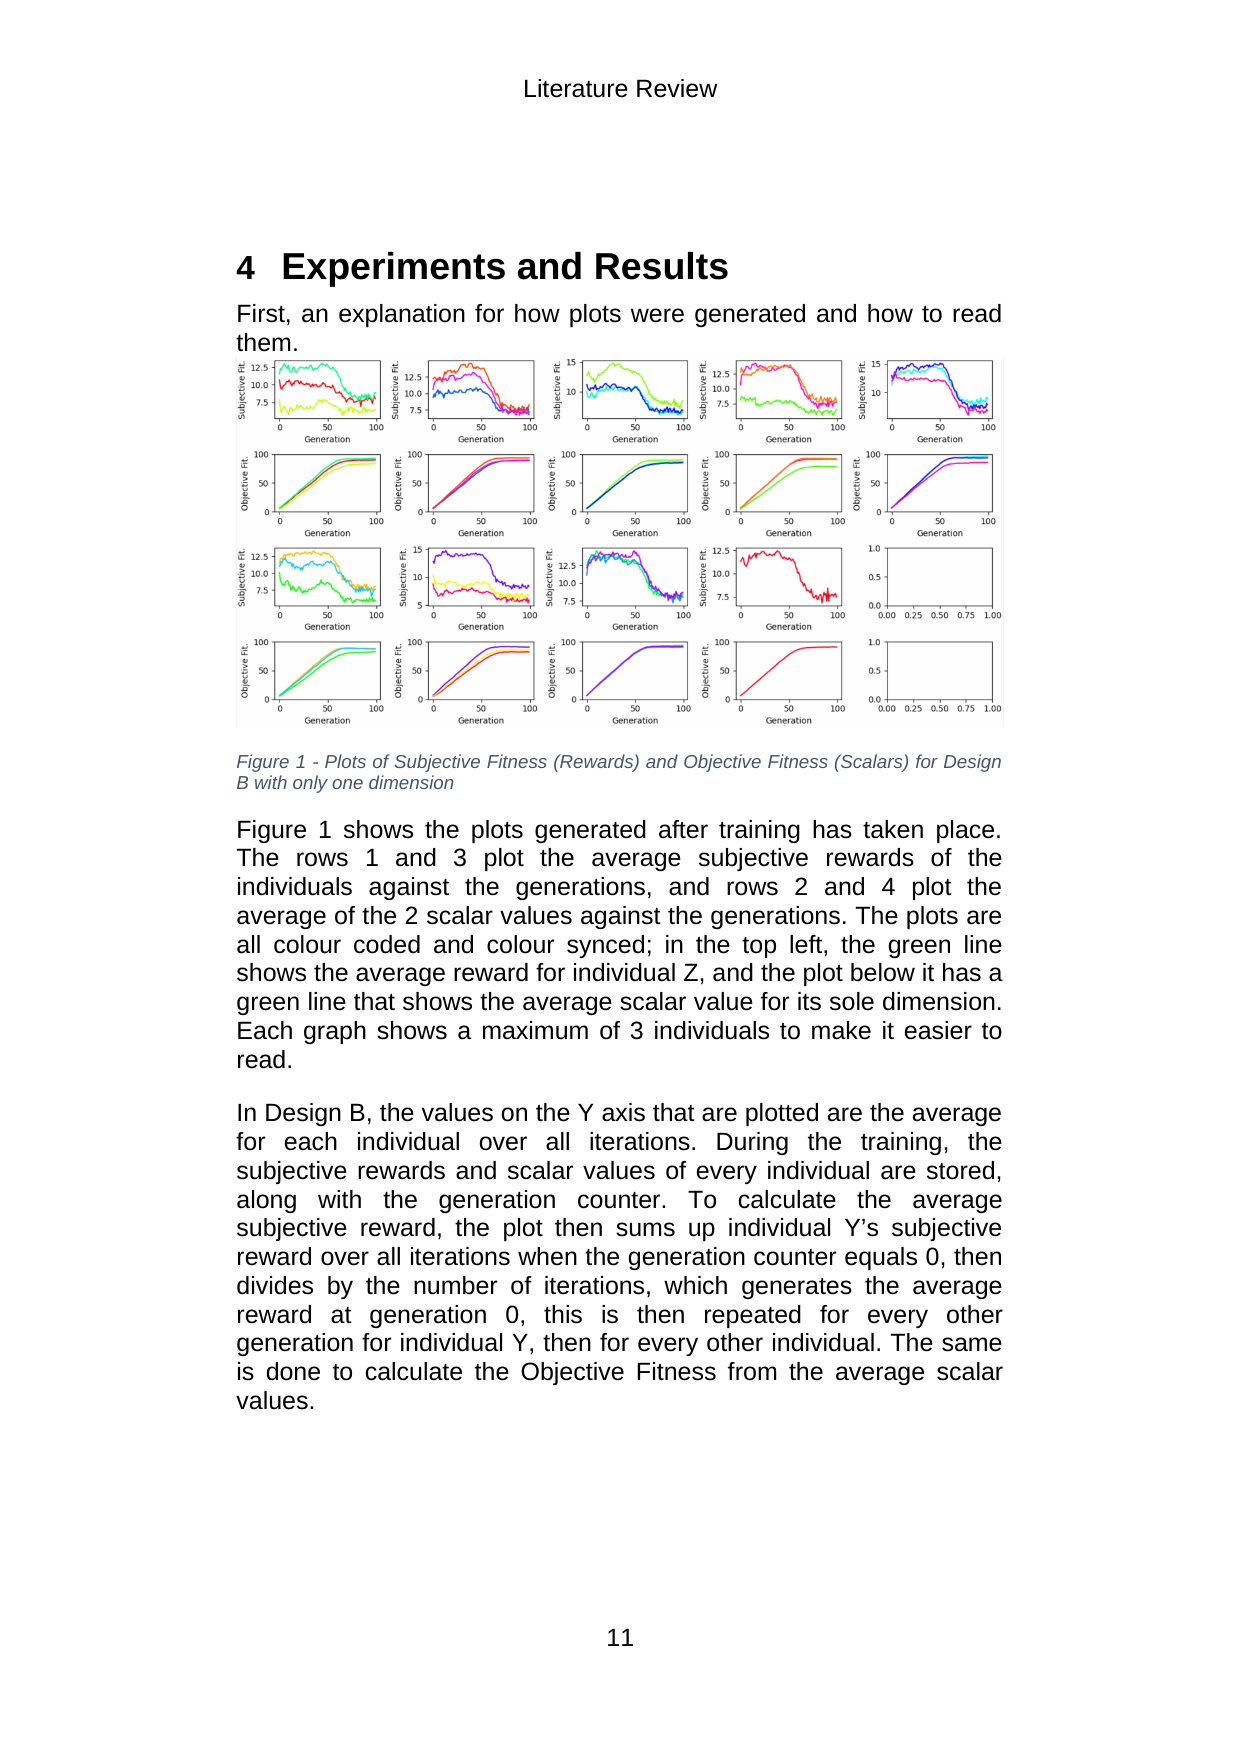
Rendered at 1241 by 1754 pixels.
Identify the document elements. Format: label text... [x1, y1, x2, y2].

text Figure 1 shows the plots generated after training has taken place. The rows 1 and 3 plot the average subjective rewards of the individuals against the generations, and rows 2 and 4 plot the average of the 2 scalar values against the generations. The plots are all colour coded and colour synced; in the top left, the green line shows the average reward for individual Z, and the plot below it has a green line that shows the average scalar value for its sole dimension. Each graph shows a maximum of 3 individuals to make it easier to read. [236, 814, 1004, 1073]
subtitle Experiments and Results [236, 244, 1004, 287]
text First, an explanation for how plots were generated and how to read them. [236, 299, 1004, 357]
text In Design B, the values on the Y axis that are plotted are the average for each individual over all iterations. During the training, the subjective rewards and scalar values of every individual are stored, along with the generation counter. To calculate the average subjective reward, the plot then sums up individual Y’s subjective reward over all iterations when the generation counter equals 0, then divides by the number of iterations, which generates the average reward at generation 0, this is then repeated for every other generation for individual Y, then for every other individual. The same is done to calculate the Objective Fitness from the average scalar values. [236, 1098, 1004, 1414]
picture [236, 357, 1004, 726]
